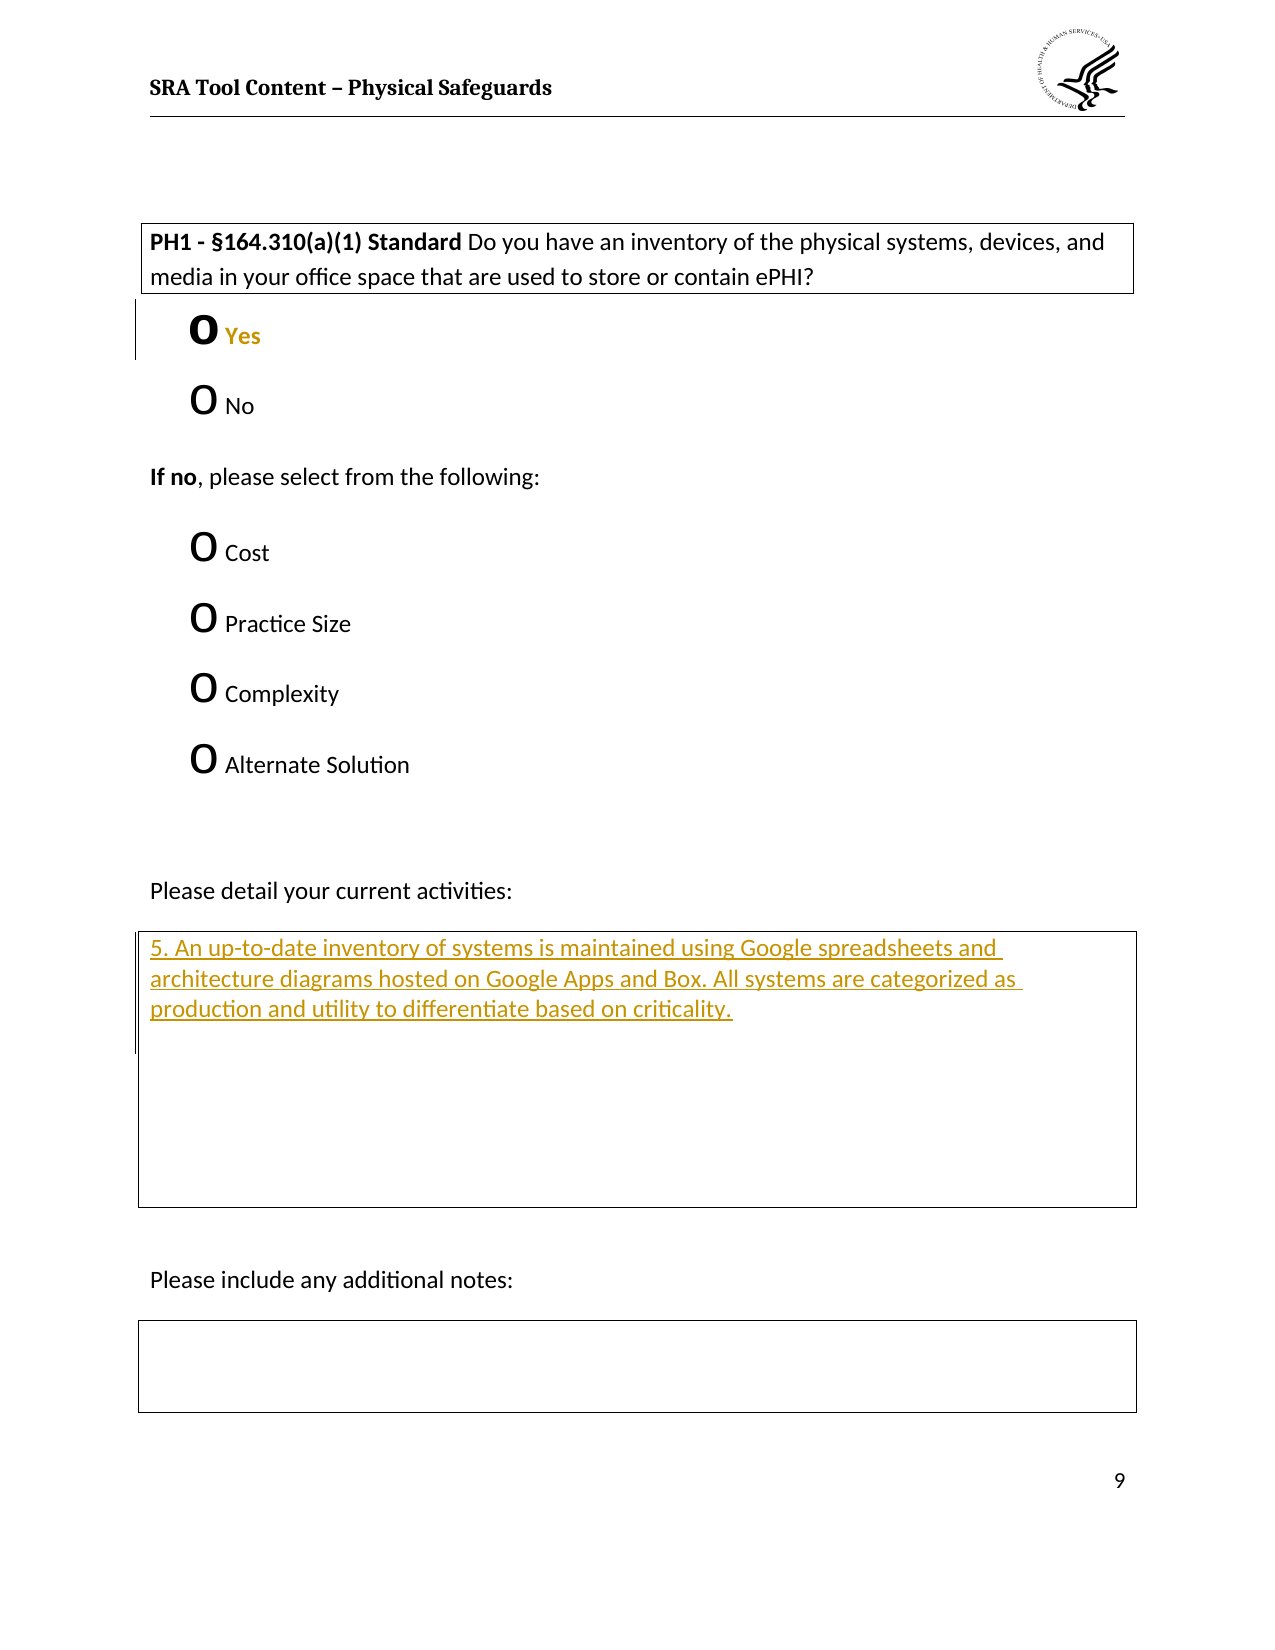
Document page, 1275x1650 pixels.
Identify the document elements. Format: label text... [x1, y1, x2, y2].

list Alternate Solution [187, 728, 1125, 789]
table_header [139, 932, 1136, 1207]
list Cost [187, 517, 1125, 578]
text If no, please select from the following: [150, 461, 1125, 491]
list Yes [187, 299, 1125, 360]
text Please detail your current activities: [150, 875, 1125, 906]
list Practice Size [187, 587, 1125, 648]
picture [1037, 29, 1119, 111]
list No [187, 369, 1125, 431]
table_header [139, 1321, 1136, 1412]
list Complexity [187, 658, 1125, 719]
subtitle PH1 - §164.310(a)(1) Standard Do you have an inventory of the physical systems, devices, and media in your office space that are used to store or contain ePHI? [142, 224, 1133, 293]
text Please include any additional notes: [150, 1264, 1125, 1294]
